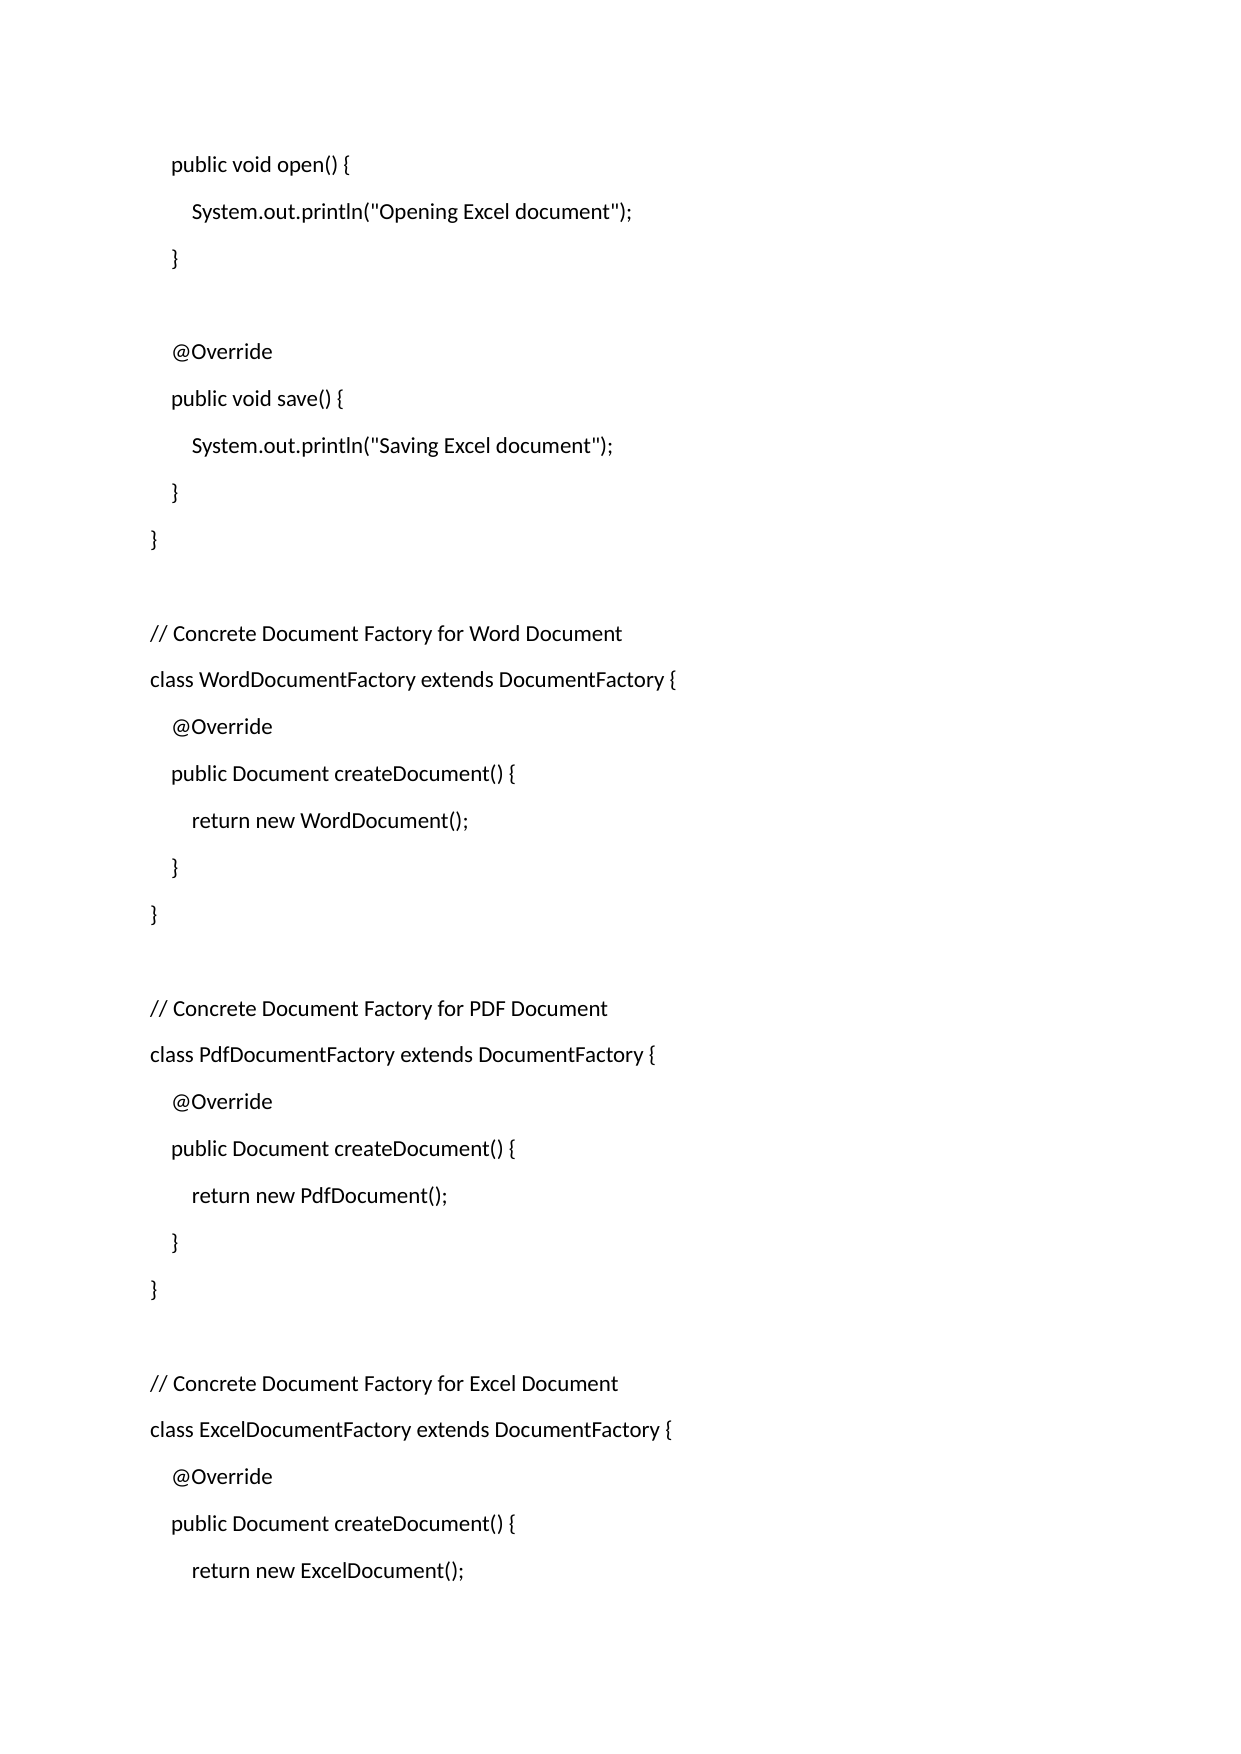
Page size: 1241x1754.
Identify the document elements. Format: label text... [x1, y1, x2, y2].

text public Document createDocument() { [150, 1134, 1090, 1162]
text class ExcelDocumentFactory extends DocumentFactory { [150, 1416, 1090, 1444]
text // Concrete Document Factory for Word Document [150, 619, 1090, 647]
text // Concrete Document Factory for PDF Document [150, 994, 1090, 1022]
text class WordDocumentFactory extends DocumentFactory { [150, 666, 1090, 694]
text class PdfDocumentFactory extends DocumentFactory { [150, 1041, 1090, 1069]
text } [150, 853, 1090, 881]
text public void save() { [150, 384, 1090, 412]
text @Override [150, 712, 1090, 741]
text @Override [150, 1462, 1090, 1491]
text @Override [150, 337, 1090, 366]
text } [150, 525, 1090, 553]
text return new ExcelDocument(); [150, 1556, 1090, 1584]
text } [150, 478, 1090, 506]
text public void open() { [150, 150, 1090, 178]
text public Document createDocument() { [150, 1509, 1090, 1537]
text } [150, 1275, 1090, 1303]
text return new PdfDocument(); [150, 1181, 1090, 1209]
text return new WordDocument(); [150, 806, 1090, 834]
text } [150, 244, 1090, 272]
text } [150, 1228, 1090, 1256]
text public Document createDocument() { [150, 759, 1090, 787]
text @Override [150, 1087, 1090, 1116]
text System.out.println("Saving Excel document"); [150, 431, 1090, 459]
text // Concrete Document Factory for Excel Document [150, 1369, 1090, 1397]
text } [150, 900, 1090, 928]
text System.out.println("Opening Excel document"); [150, 197, 1090, 225]
